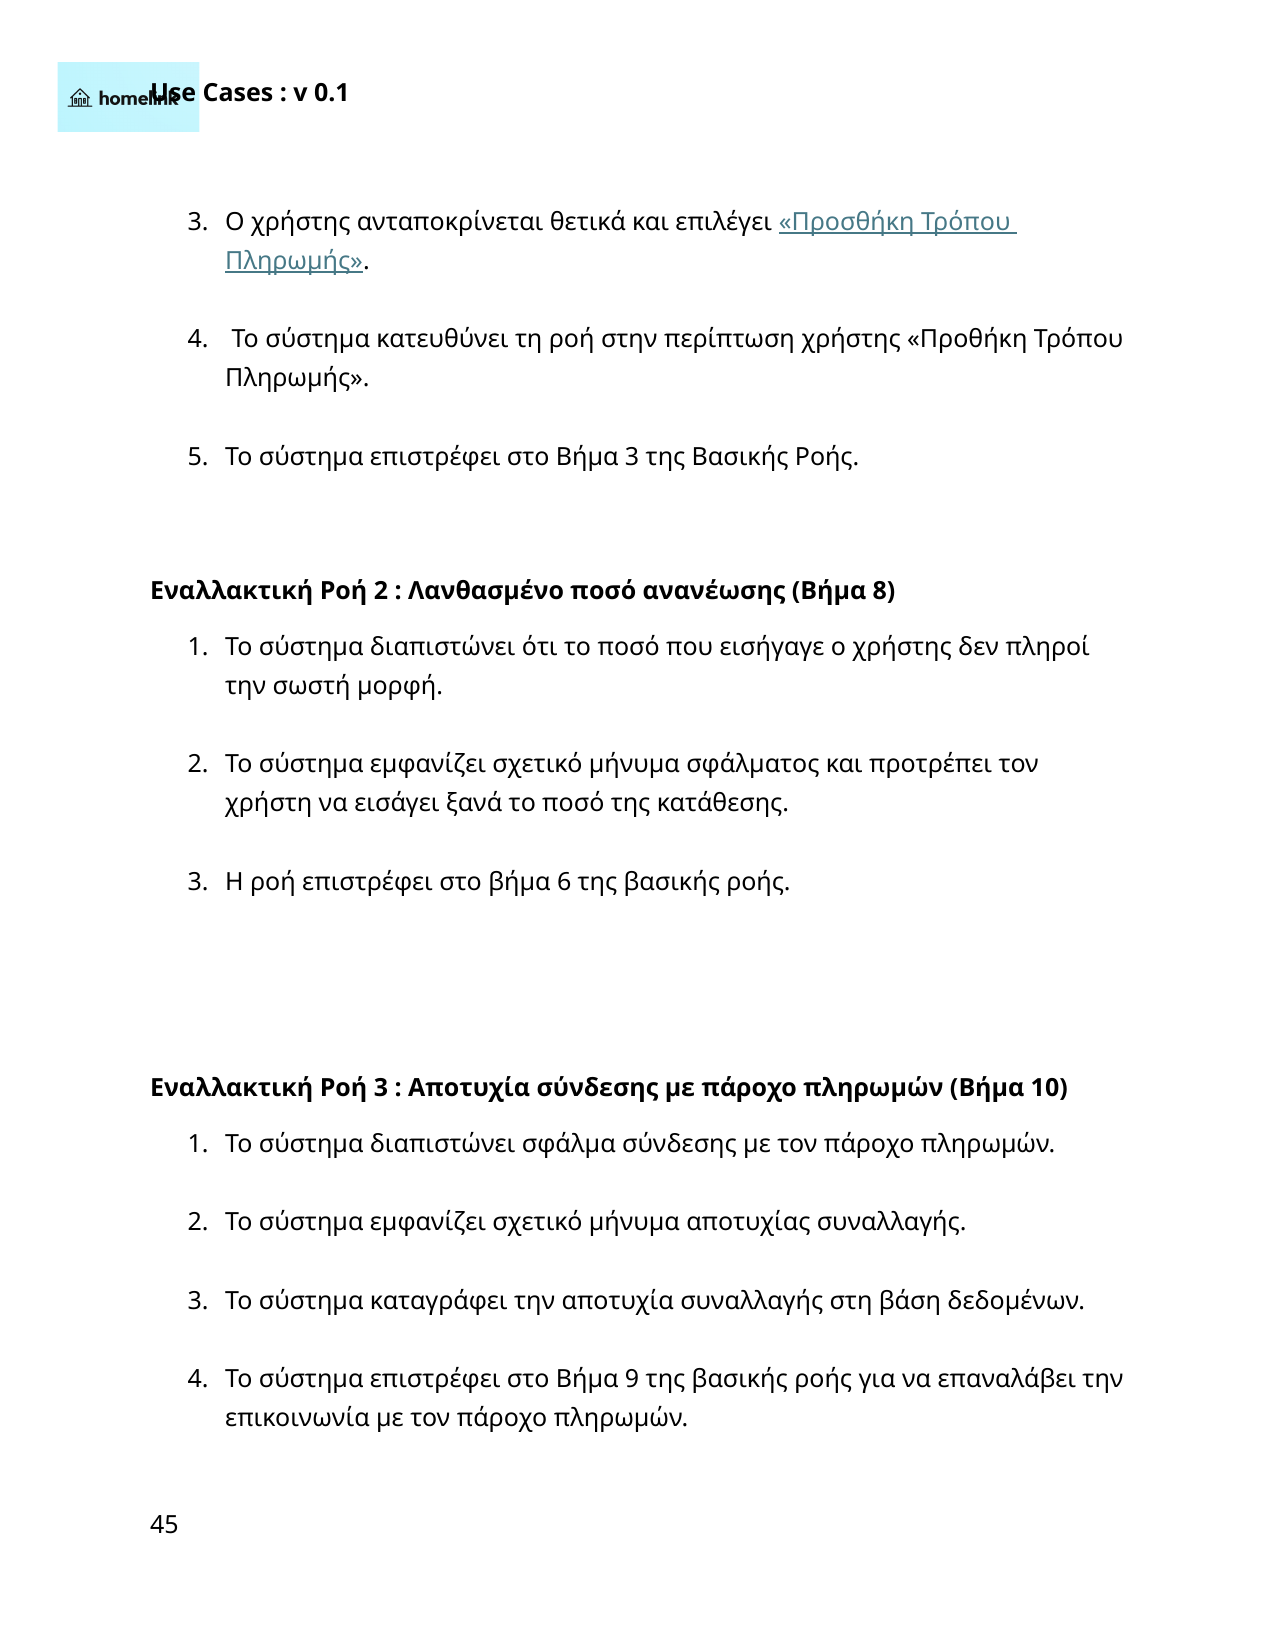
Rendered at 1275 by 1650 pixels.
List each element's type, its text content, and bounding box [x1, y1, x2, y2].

list Το σύστημα καταγράφει την αποτυχία συναλλαγής στη βάση δεδομένων. [187, 1282, 1125, 1316]
list Το σύστημα επιστρέφει στο Βήμα 9 της βασικής ροής για να επαναλάβει την επικοινωνία με τον πάροχο πληρωμών. [187, 1361, 1125, 1434]
list Ο χρήστης ανταποκρίνεται θετικά και επιλέγει «Προσθήκη Τρόπου Πληρωμής». [187, 203, 1125, 276]
text Εναλλακτική Ροή 2 : Λανθασμένο ποσό ανανέωσης (Βήμα 8) [150, 572, 1125, 606]
list Το σύστημα διαπιστώνει ότι το ποσό που εισήγαγε ο χρήστης δεν πληροί την σωστή μορφή. [187, 628, 1125, 701]
list Το σύστημα εμφανίζει σχετικό μήνυμα αποτυχίας συναλλαγής. [187, 1204, 1125, 1238]
picture [57, 62, 200, 132]
list Η ροή επιστρέφει στο βήμα 6 της βασικής ροής. [187, 863, 1125, 897]
list Το σύστημα εμφανίζει σχετικό μήνυμα σφάλματος και προτρέπει τον χρήστη να εισάγει ξανά το ποσό της κατάθεσης. [187, 746, 1125, 819]
list Το σύστημα διαπιστώνει σφάλμα σύνδεσης με τον πάροχο πληρωμών. [187, 1126, 1125, 1160]
text Εναλλακτική Ροή 3 : Αποτυχία σύνδεσης με πάροχο πληρωμών (Βήμα 10) [150, 1070, 1125, 1104]
list Το σύστημα επιστρέφει στο Βήμα 3 της Βασικής Ροής. [187, 438, 1125, 472]
list Το σύστημα κατευθύνει τη ροή στην περίπτωση χρήστης «Προθήκη Τρόπου Πληρωμής». [187, 321, 1125, 394]
